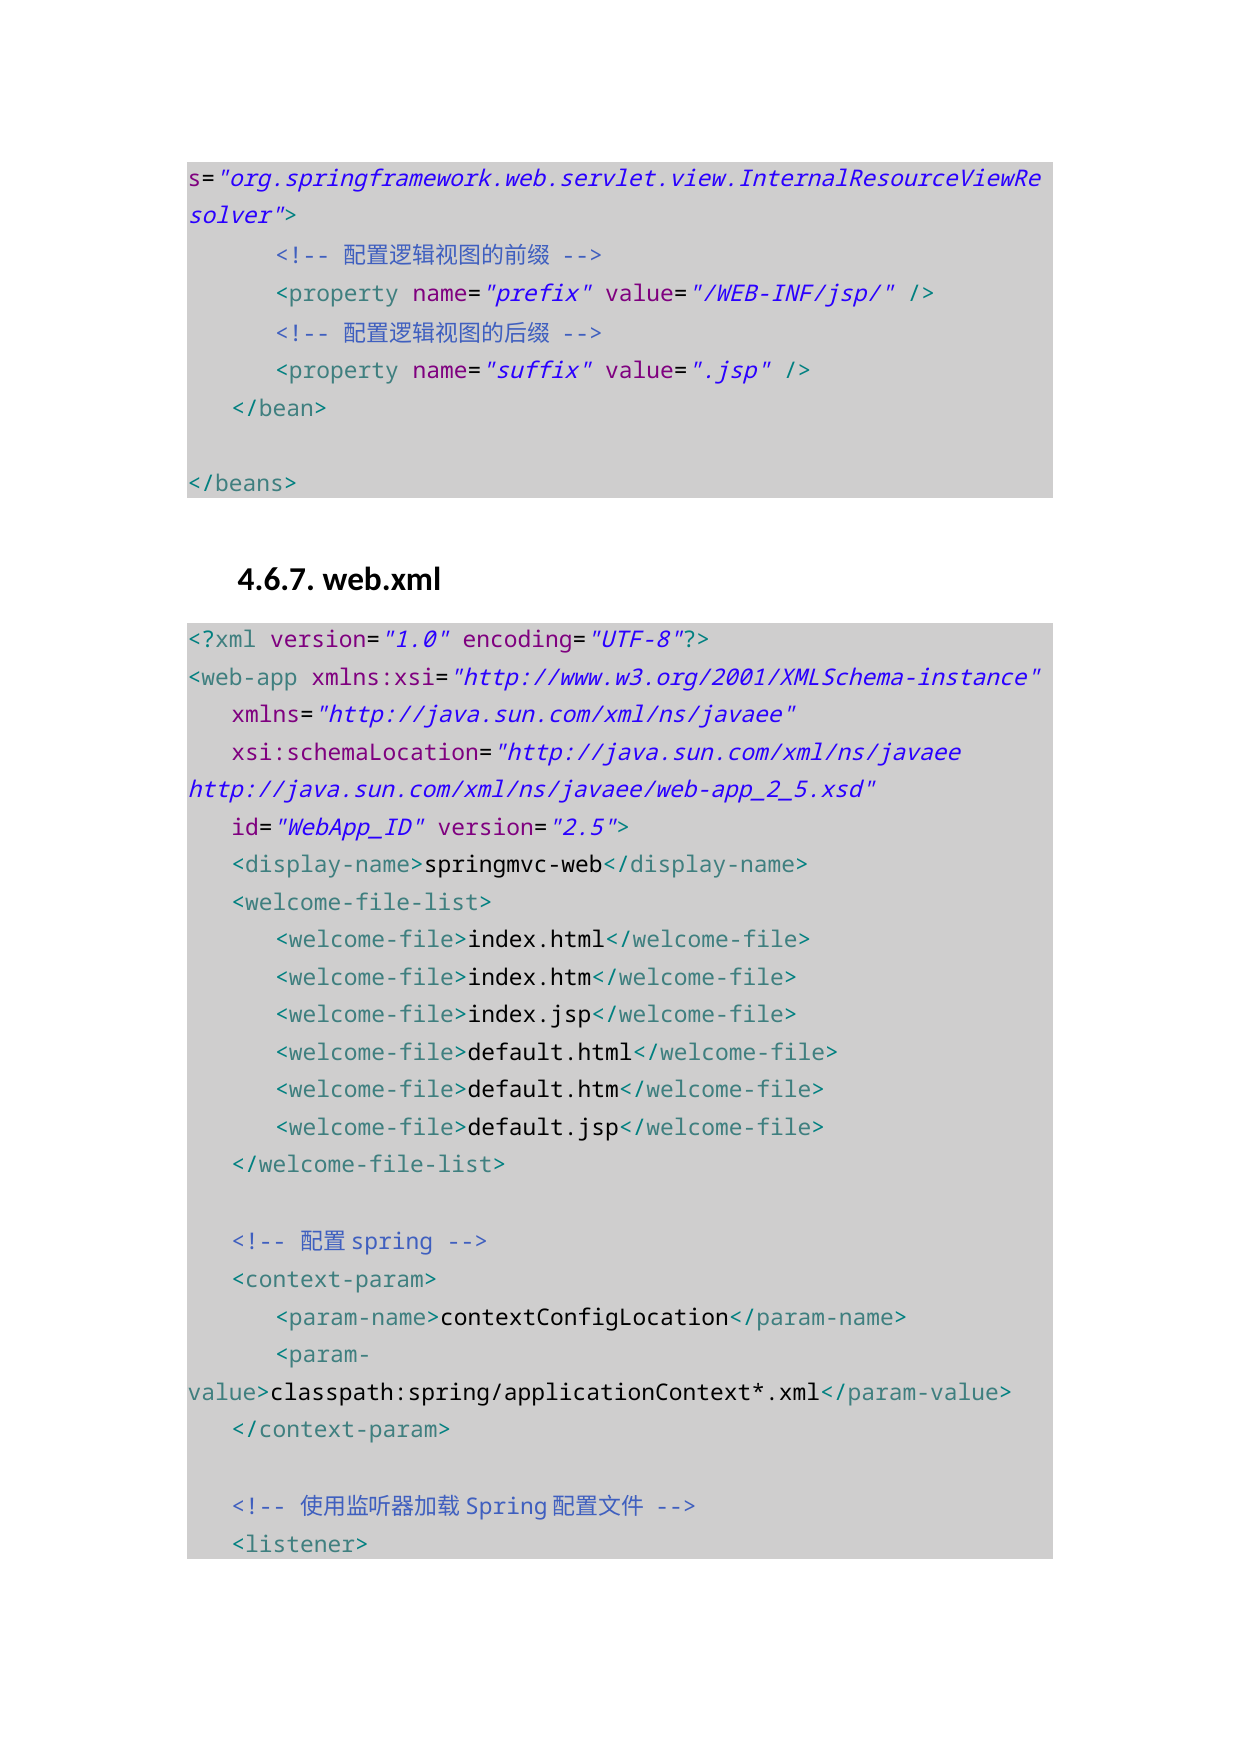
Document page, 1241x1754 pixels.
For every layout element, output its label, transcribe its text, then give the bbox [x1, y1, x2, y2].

text </bean> [187, 392, 1053, 423]
text </beans> [187, 467, 1053, 498]
text <welcome-file>index.htm</welcome-file> [187, 961, 1053, 992]
text <display-name>springmvc-web</display-name> [187, 848, 1053, 879]
text <!-- 使用监听器加载Spring配置文件 --> [187, 1488, 1053, 1522]
text <property name="prefix" value="/WEB-INF/jsp/" /> [187, 277, 1053, 308]
text </welcome-file-list> [187, 1148, 1053, 1179]
text id="WebApp_ID" version="2.5"> [187, 811, 1053, 842]
text xsi:schemaLocation="http://java.sun.com/xml/ns/javaee http://java.sun.com/xml/ns/javaee/web-app_2_5.xsd" [187, 736, 1053, 804]
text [187, 162, 1053, 231]
text </context-param> [187, 1413, 1053, 1444]
text <?xml version="1.0" encoding="UTF-8"?> [187, 623, 1053, 654]
text <welcome-file>index.jsp</welcome-file> [187, 998, 1053, 1029]
text <param-value>classpath:spring/applicationContext*.xml</param-value> [187, 1338, 1053, 1407]
subtitle web.xml [237, 558, 1053, 598]
text xmlns="http://java.sun.com/xml/ns/javaee" [187, 698, 1053, 729]
text <listener> [187, 1528, 1053, 1559]
text <property name="suffix" value=".jsp" /> [187, 354, 1053, 386]
text <!-- 配置逻辑视图的后缀 --> [187, 314, 1053, 348]
text <context-param> [187, 1263, 1053, 1294]
text <welcome-file>default.jsp</welcome-file> [187, 1111, 1053, 1142]
text <!-- 配置spring --> [187, 1223, 1053, 1257]
text <welcome-file>index.html</welcome-file> [187, 923, 1053, 954]
text <welcome-file>default.html</welcome-file> [187, 1036, 1053, 1067]
text <welcome-file>default.htm</welcome-file> [187, 1073, 1053, 1104]
text <!-- 配置逻辑视图的前缀 --> [187, 237, 1053, 270]
text <param-name>contextConfigLocation</param-name> [187, 1301, 1053, 1332]
text <welcome-file-list> [187, 886, 1053, 917]
text <web-app xmlns:xsi="http://www.w3.org/2001/XMLSchema-instance" [187, 661, 1053, 692]
